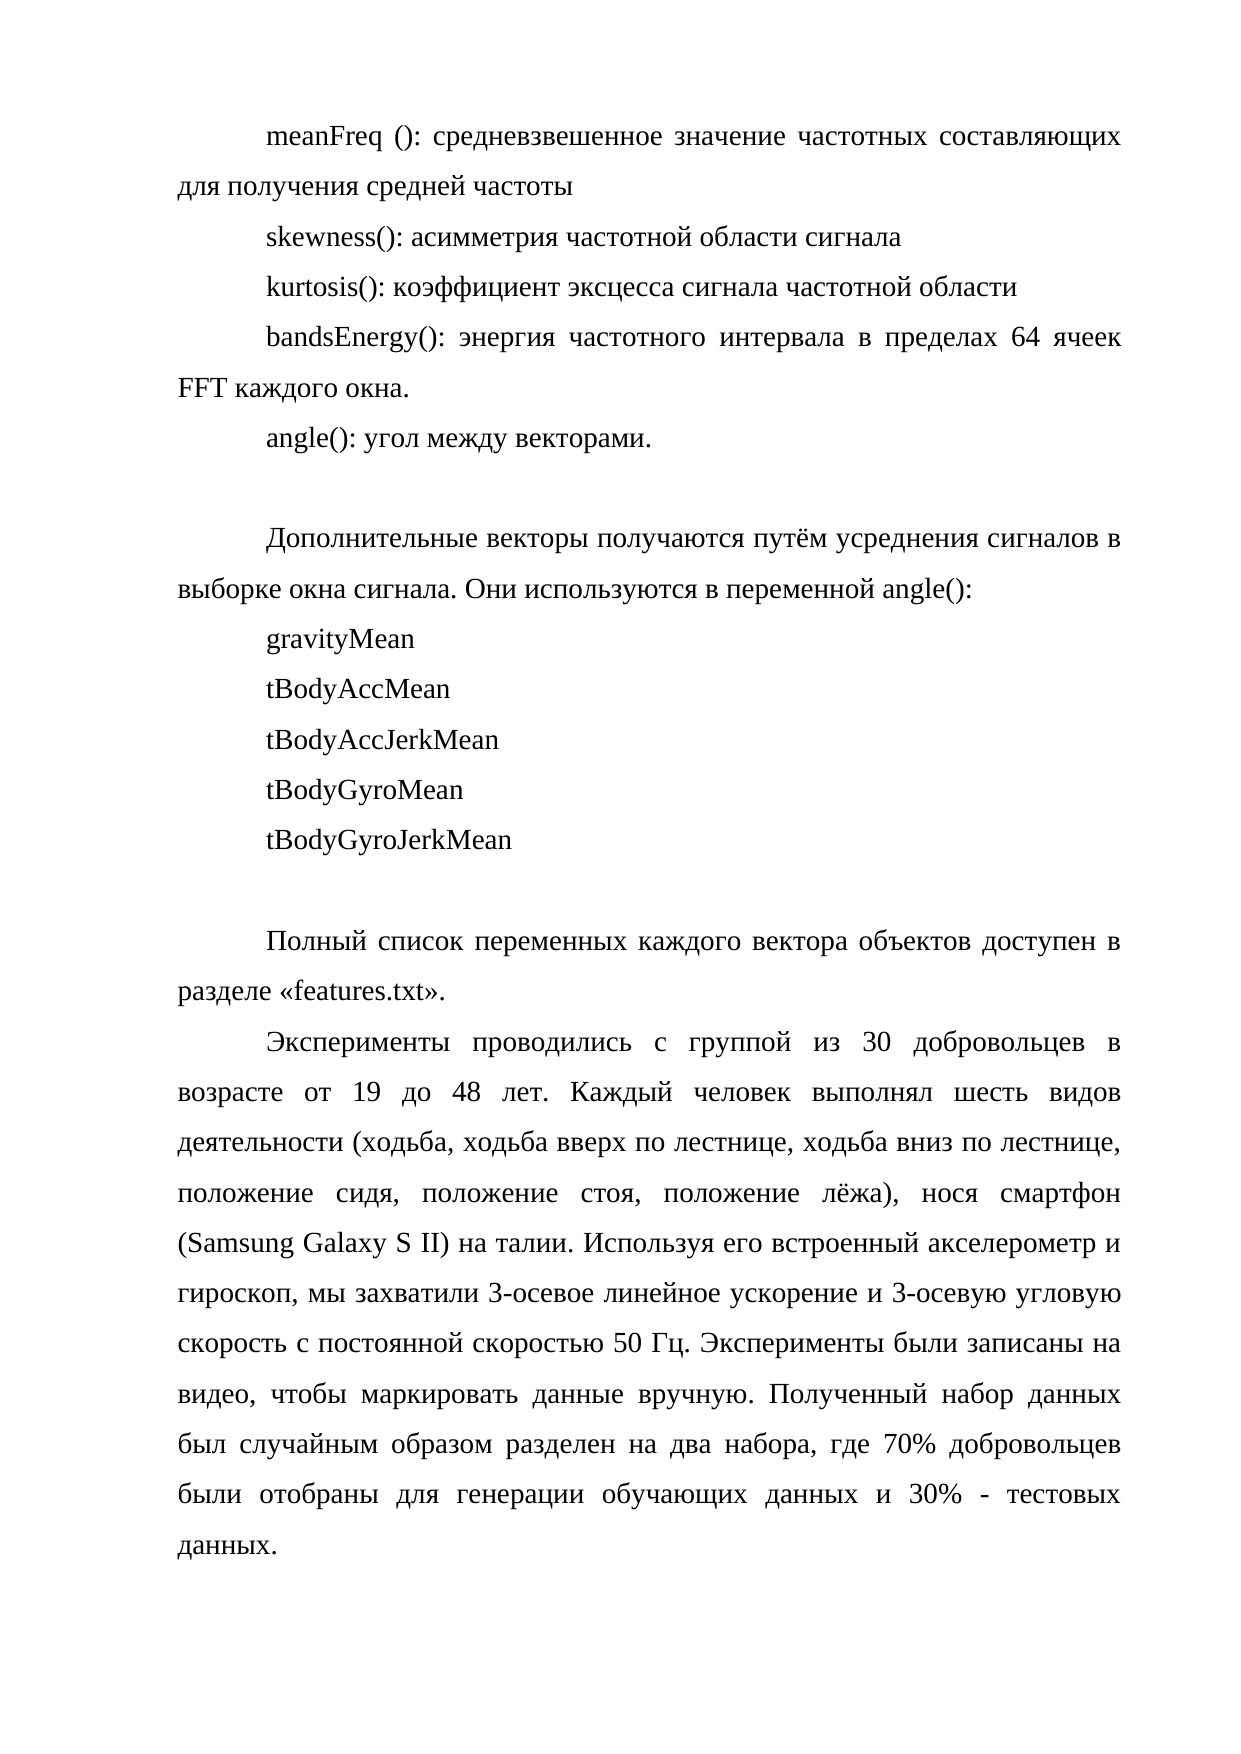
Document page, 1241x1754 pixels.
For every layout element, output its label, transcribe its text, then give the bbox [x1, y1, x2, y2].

text skewness(): асимметрия частотной области сигнала [177, 219, 1122, 252]
text angle(): угол между векторами. [177, 420, 1122, 453]
text Дополнительные векторы получаются путём усреднения сигналов в выборке окна сигнала. Они используются в переменной angle(): [177, 521, 1122, 604]
text bandsEnergy(): энергия частотного интервала в пределах 64 ячеек FFT каждого окна. [177, 319, 1122, 403]
text gravityMean [177, 621, 1122, 655]
text tBodyAccJerkMean [177, 722, 1122, 755]
text tBodyGyroJerkMean [177, 822, 1122, 856]
text tBodyGyroMean [177, 772, 1122, 806]
text tBodyAccMean [177, 672, 1122, 705]
text meanFreq (): средневзвешенное значение частотных составляющих для получения средней частоты [177, 118, 1122, 202]
text Эксперименты проводились с группой из 30 добровольцев в возрасте от 19 до 48 лет. Каждый человек выполнял шесть видов деятельности (ходьба, ходьба вверх по лестнице, ходьба вниз по лестнице, положение сидя, положение стоя, положение лёжа), нося смартфон (Samsung Galaxy S II) на талии. Используя его встроенный акселерометр и гироскоп, мы захватили 3-осевое линейное ускорение и 3-осевую угловую скорость с постоянной скоростью 50 Гц. Эксперименты были записаны на видео, чтобы маркировать данные вручную. Полученный набор данных был случайным образом разделен на два набора, где 70% добровольцев были отобраны для генерации обучающих данных и 30% - тестовых данных. [177, 1024, 1122, 1560]
text Полный список переменных каждого вектора объектов доступен в разделе «features.txt». [177, 923, 1122, 1007]
text kurtosis(): коэффициент эксцесса сигнала частотной области [177, 269, 1122, 303]
